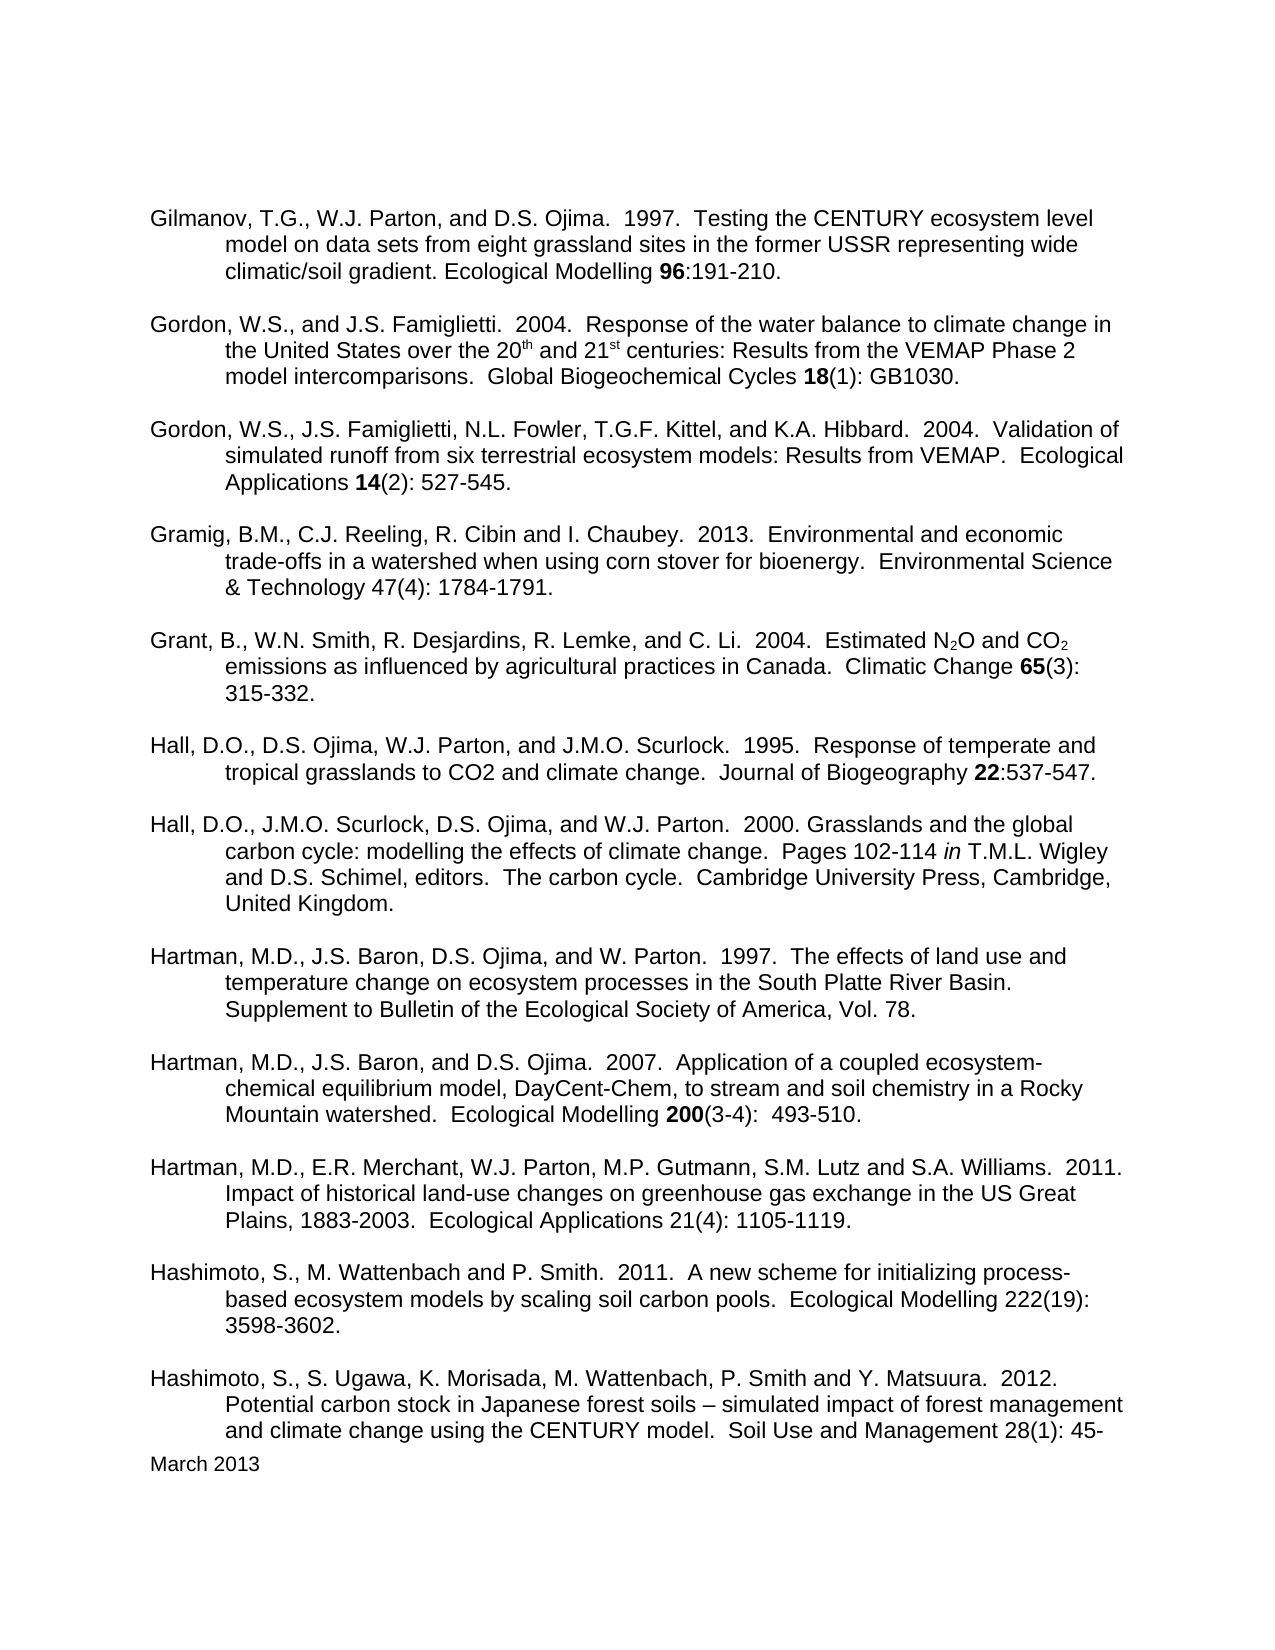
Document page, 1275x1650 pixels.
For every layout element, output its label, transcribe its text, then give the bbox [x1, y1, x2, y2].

text Gordon, W.S., J.S. Famiglietti, N.L. Fowler, T.G.F. Kittel, and K.A. Hibbard. 2004. Validation of simulated runoff from six terrestrial ecosystem models: Results from VEMAP. Ecological Applications 14(2): 527-545. [150, 416, 1125, 495]
text Gramig, B.M., C.J. Reeling, R. Cibin and I. Chaubey. 2013. Environmental and economic trade-offs in a watershed when using corn stover for bioenergy. Environmental Science & Technology 47(4): 1784-1791. [150, 521, 1125, 600]
text Hartman, M.D., J.S. Baron, and D.S. Ojima. 2007. Application of a coupled ecosystem-chemical equilibrium model, DayCent-Chem, to stream and soil chemistry in a watershed. Ecological Modelling 200(3-4): 493-510. [150, 1048, 1125, 1127]
text Gordon, W.S., and J.S. Famiglietti. 2004. Response of the water balance to climate change in the over the 20th and 21st centuries: Results from the VEMAP Phase 2 model intercomparisons. Global Biogeochemical Cycles 18(1): GB1030. [150, 311, 1125, 389]
text Hartman, M.D., J.S. Baron, D.S. Ojima, and W. Parton. 1997. The effects of land use and temperature change on ecosystem processes in the . Supplement to Bulletin of the Ecological Society of America, Vol. 78. [150, 943, 1125, 1022]
text Gilmanov, T.G., W.J. Parton, and D.S. Ojima. 1997. Testing the CENTURY ecosystem level model on data sets from eight grassland sites in the former representing wide climatic/soil gradient. Ecological Modelling 96:191-210. [150, 205, 1125, 284]
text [150, 1365, 1125, 1444]
text Hall, D.O., D.S. Ojima, W.J. Parton, and J.M.O. Scurlock. 1995. Response of temperate and tropical grasslands to CO2 and climate change. Journal of Biogeography 22:537-547. [150, 732, 1125, 785]
text Grant, B., W.N. Smith, R. Desjardins, R. Lemke, and C. Li. 2004. Estimated N2O and CO2 emissions as influenced by agricultural practices in . Climatic Change 65(3): 315-332. [150, 627, 1125, 706]
text Hartman, M.D., E.R. Merchant, W.J. Parton, M.P. Gutmann, S.M. Lutz and S.A. Williams. 2011. Impact of historical land-use changes on greenhouse gas exchange in the US Great Plains, 1883-2003. Ecological Applications 21(4): 1105-1119. [150, 1154, 1125, 1233]
text Hashimoto, S., M. Wattenbach and P. Smith. 2011. A new scheme for initializing process-based ecosystem models by scaling soil carbon pools. Ecological Modelling 222(19): 3598-3602. [150, 1259, 1125, 1338]
text Hall, D.O., J.M.O. Scurlock, D.S. Ojima, and W.J. Parton. 2000. Grasslands and the global carbon cycle: modelling the effects of climate change. Pages 102-114 in T.M.L. Wigley and D.S. Schimel, editors. The carbon cycle. Cambridge University Press, Cambridge, United Kingdom. [150, 811, 1125, 917]
